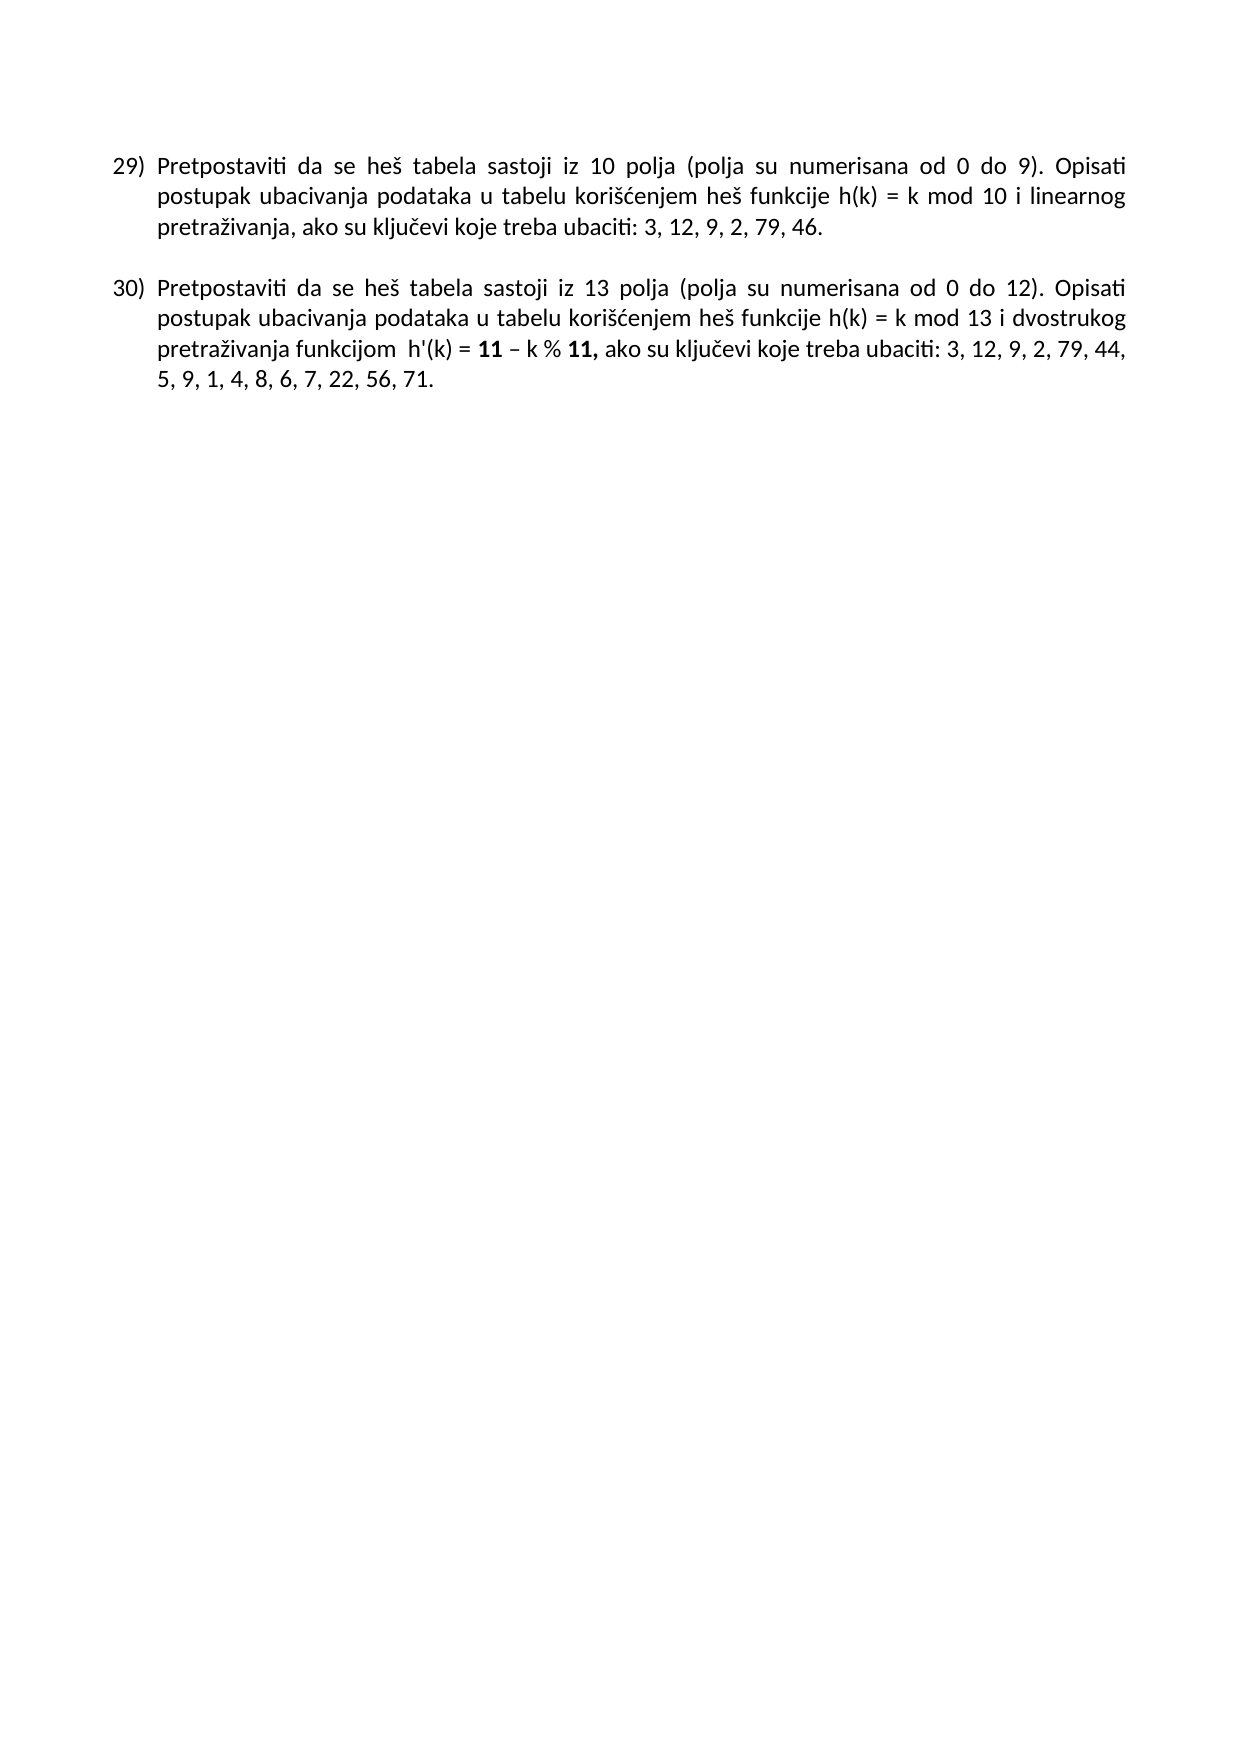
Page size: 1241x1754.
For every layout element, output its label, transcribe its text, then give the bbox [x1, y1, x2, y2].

list Pretpostaviti da se heš tabela sastoji iz 10 polja (polja su numerisana od 0 do 9). Opisati postupak ubacivanja podataka u tabelu korišćenjem heš funkcije h(k) = k mod 10 i linearnog pretraživanja, ako su ključevi koje treba ubaciti: 3, 12, 9, 2, 79, 46. [112, 150, 1128, 242]
list Pretpostaviti da se heš tabela sastoji iz 13 polja (polja su numerisana od 0 do 12). Opisati postupak ubacivanja podataka u tabelu korišćenjem heš funkcije h(k) = k mod 13 i dvostrukog pretraživanja funkcijom h'(k) = 11 – k % 11, ako su ključevi koje treba ubaciti: 3, 12, 9, 2, 79, 44, 5, 9, 1, 4, 8, 6, 7, 22, 56, 71. [112, 272, 1128, 394]
